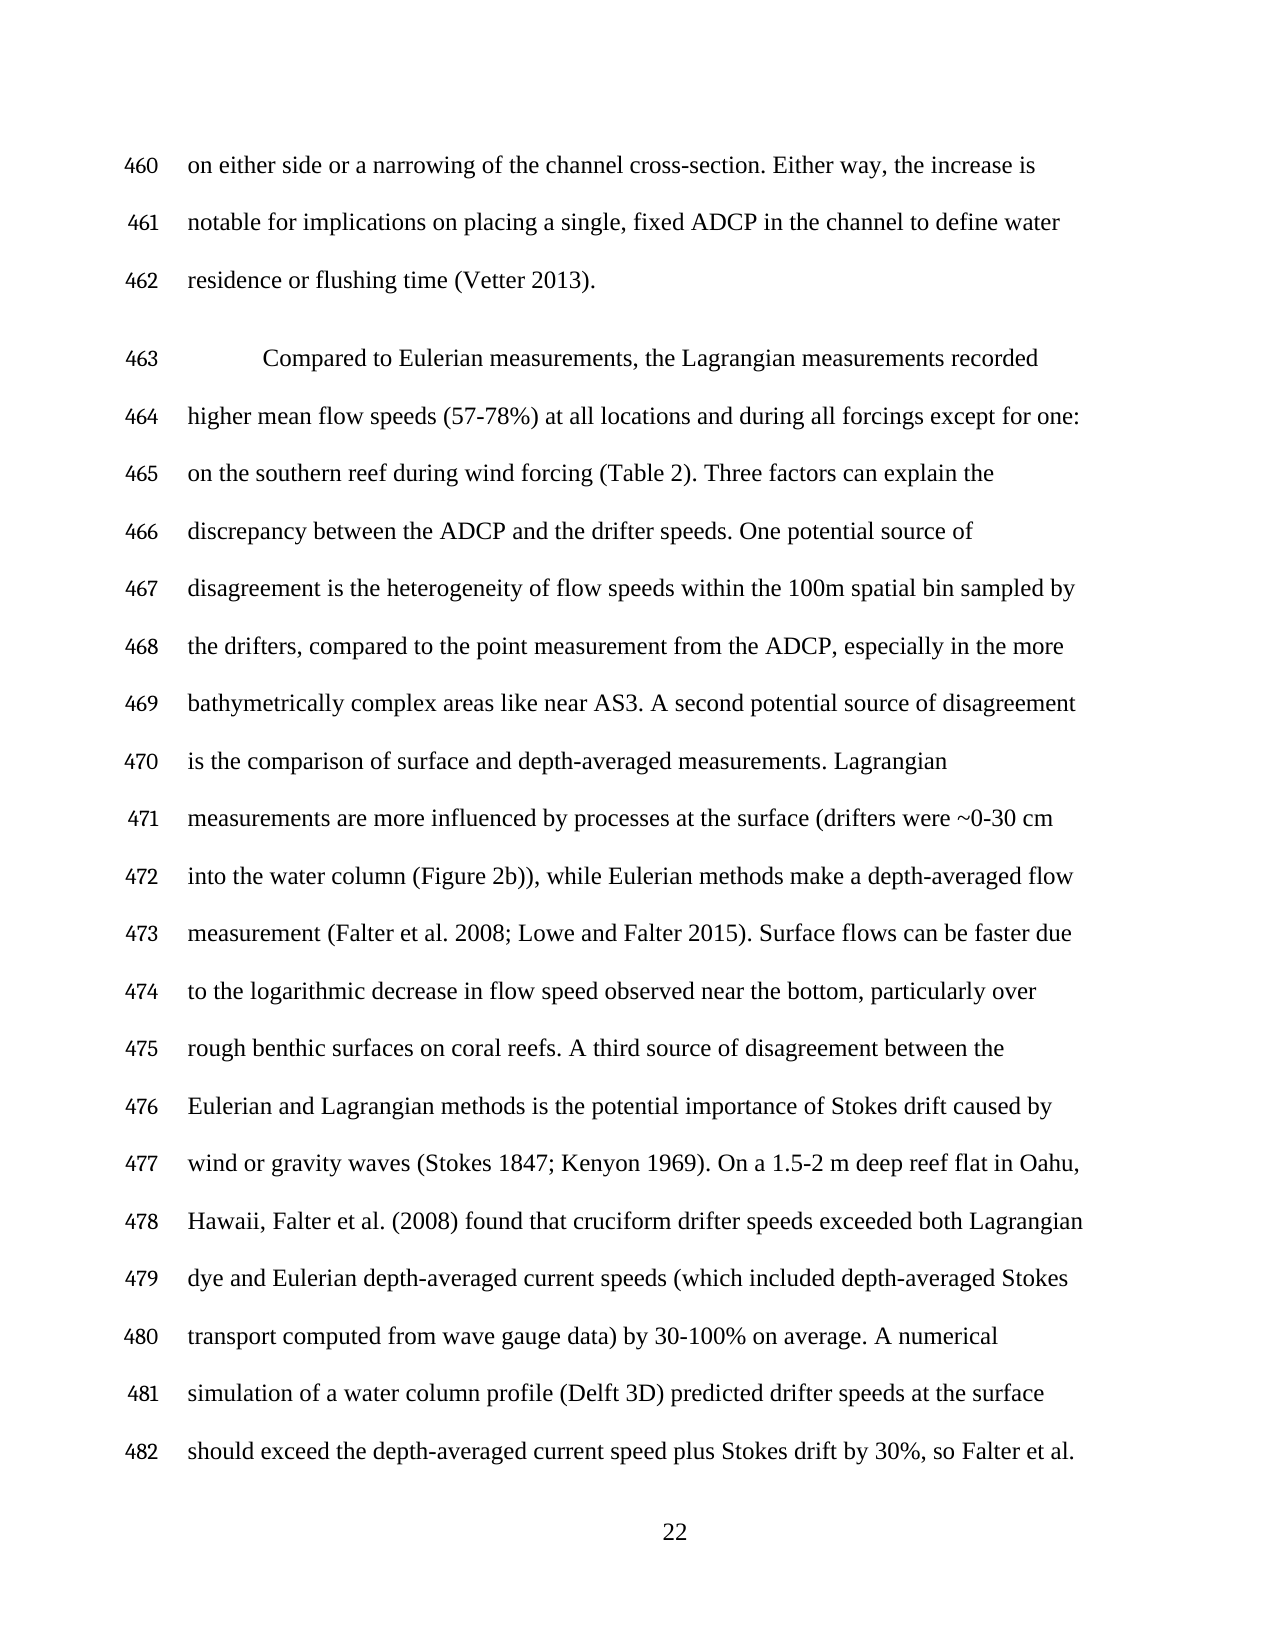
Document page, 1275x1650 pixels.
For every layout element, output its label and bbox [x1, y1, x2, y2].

text [187, 343, 1087, 1464]
text [187, 150, 1087, 294]
